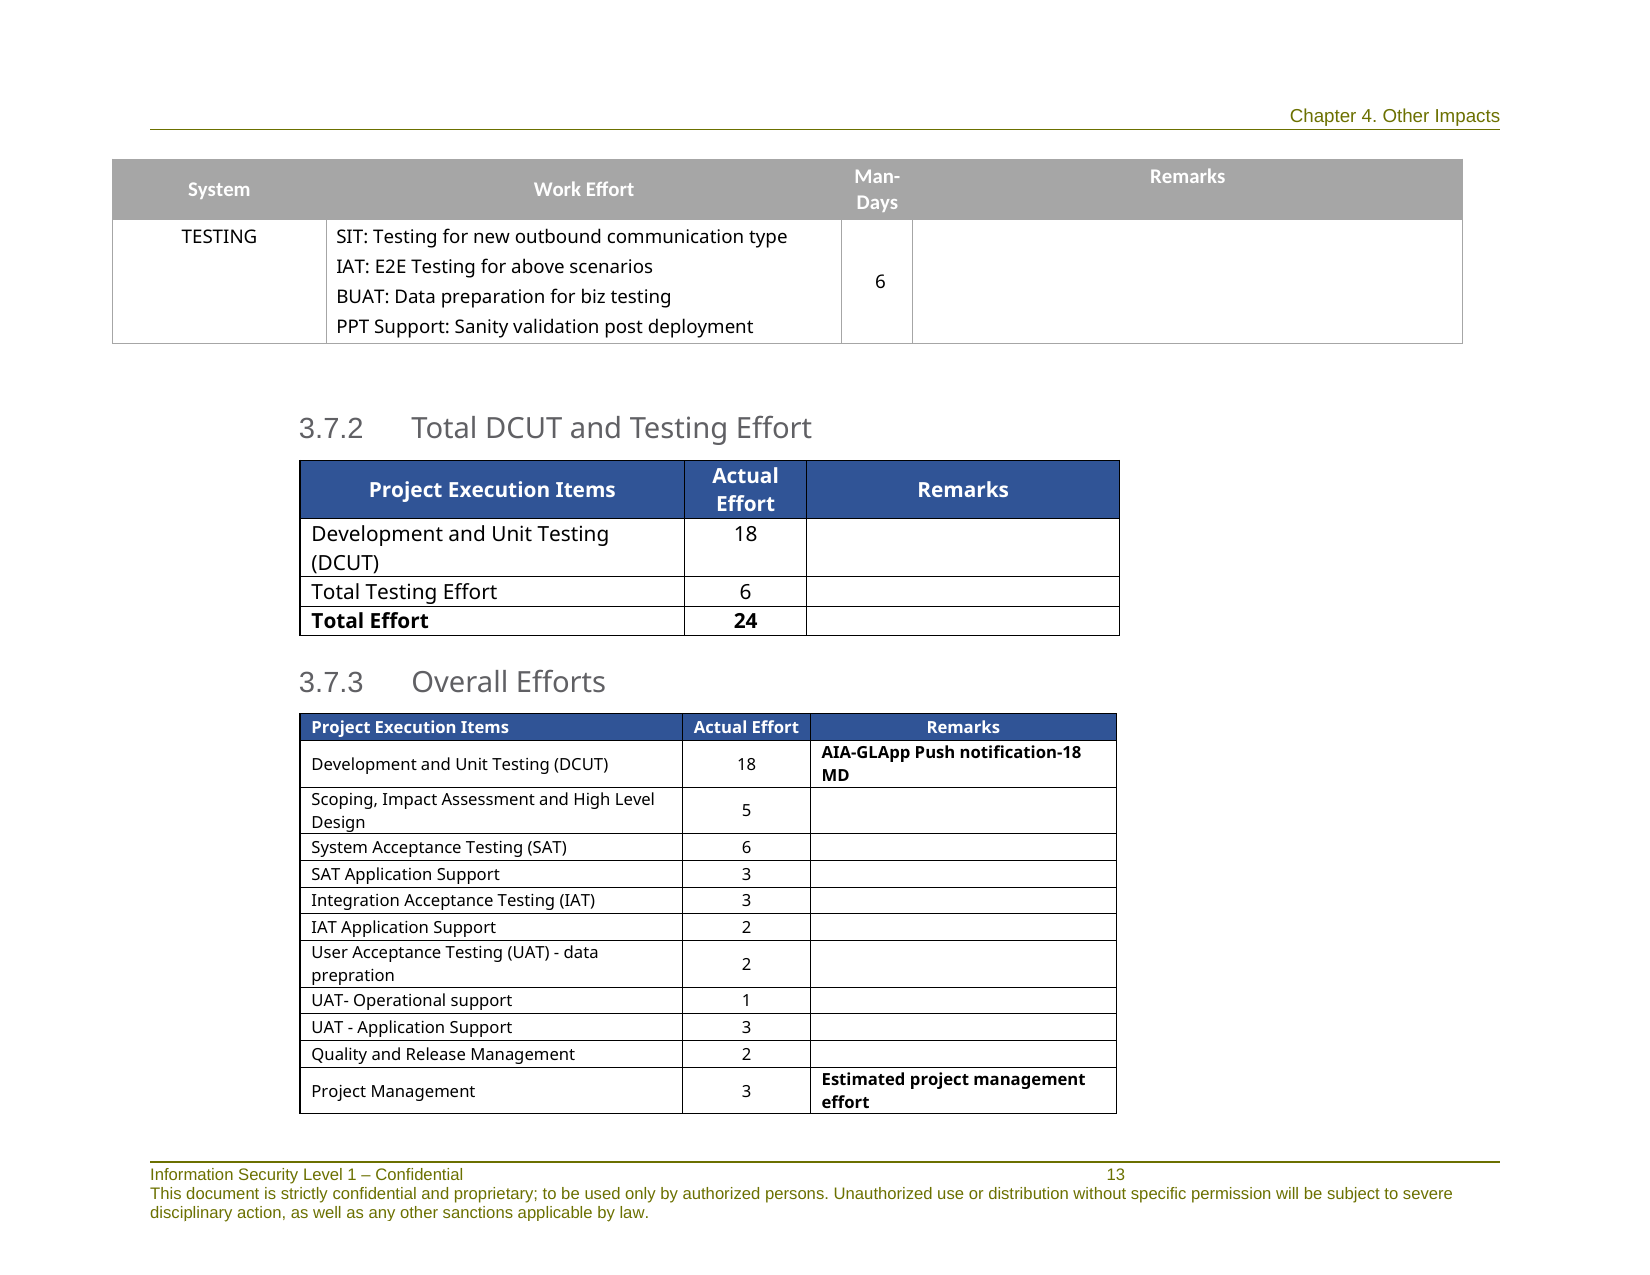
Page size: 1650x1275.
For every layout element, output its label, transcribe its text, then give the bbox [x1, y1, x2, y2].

table_cell [811, 861, 1116, 887]
table_cell [913, 220, 1462, 343]
table_cell SAT Application Support [301, 861, 682, 887]
table_cell 3 [683, 861, 810, 887]
table_cell User Acceptance Testing (UAT) - data prepration [301, 941, 682, 987]
table_header System [113, 160, 326, 219]
table_cell [811, 914, 1116, 940]
table_cell [811, 1041, 1116, 1067]
table_cell [807, 577, 1119, 606]
table_cell [811, 988, 1116, 1013]
table_header Remarks [807, 461, 1119, 518]
table_cell 18 [683, 741, 810, 787]
table_cell 2 [683, 914, 810, 940]
table_cell Quality and Release Management [301, 1041, 682, 1067]
subtitle Overall Efforts [299, 661, 1500, 701]
table_cell Development and Unit Testing (DCUT) [301, 519, 684, 576]
table_header Work Effort [327, 160, 841, 219]
subtitle Total DCUT and Testing Effort [299, 407, 1500, 447]
table_cell Estimated project management effort [811, 1068, 1116, 1113]
table_cell TESTING [113, 220, 326, 343]
table_cell 3 [683, 1014, 810, 1040]
table_cell [811, 788, 1116, 833]
table_cell 2 [683, 1041, 810, 1067]
table_cell 2 [683, 941, 810, 987]
table_cell Total Effort [301, 607, 684, 635]
table_cell SIT: Testing for new outbound communication type IAT: E2E Testing for above scenarios BUAT: Data preparation for biz testing PPT Support: Sanity validation post deployment [327, 220, 841, 343]
table_cell Development and Unit Testing (DCUT) [301, 741, 682, 787]
table_cell [807, 519, 1119, 576]
table_cell UAT - Application Support [301, 1014, 682, 1040]
table_header Remarks [913, 160, 1462, 219]
table_cell Project Management [301, 1068, 682, 1113]
table_cell 3 [683, 1068, 810, 1113]
table_cell [811, 941, 1116, 987]
table_header Project Execution Items [301, 461, 684, 518]
table_header Actual Effort [685, 461, 806, 518]
table_cell 1 [683, 988, 810, 1013]
table_cell [807, 607, 1119, 635]
table_cell 5 [683, 788, 810, 833]
table_header Project Execution Items [301, 714, 682, 740]
table_cell Scoping, Impact Assessment and High Level Design [301, 788, 682, 833]
table_cell 18 [685, 519, 806, 576]
table_cell Integration Acceptance Testing (IAT) [301, 888, 682, 913]
table_cell System Acceptance Testing (SAT) [301, 834, 682, 860]
table_cell 24 [685, 607, 806, 635]
table_cell 6 [842, 220, 912, 343]
table_cell 6 [685, 577, 806, 606]
table_cell [811, 834, 1116, 860]
table_cell [811, 888, 1116, 913]
table_cell 6 [683, 834, 810, 860]
table_header Man-Days [842, 160, 912, 219]
table_cell 3 [683, 888, 810, 913]
table_cell UAT- Operational support [301, 988, 682, 1013]
table_cell AIA-GLApp Push notification-18 MD [811, 741, 1116, 787]
table_cell [811, 1014, 1116, 1040]
table_cell IAT Application Support [301, 914, 682, 940]
table_header Remarks [811, 714, 1116, 740]
table_header Actual Effort [683, 714, 810, 740]
table_cell Total Testing Effort [301, 577, 684, 606]
